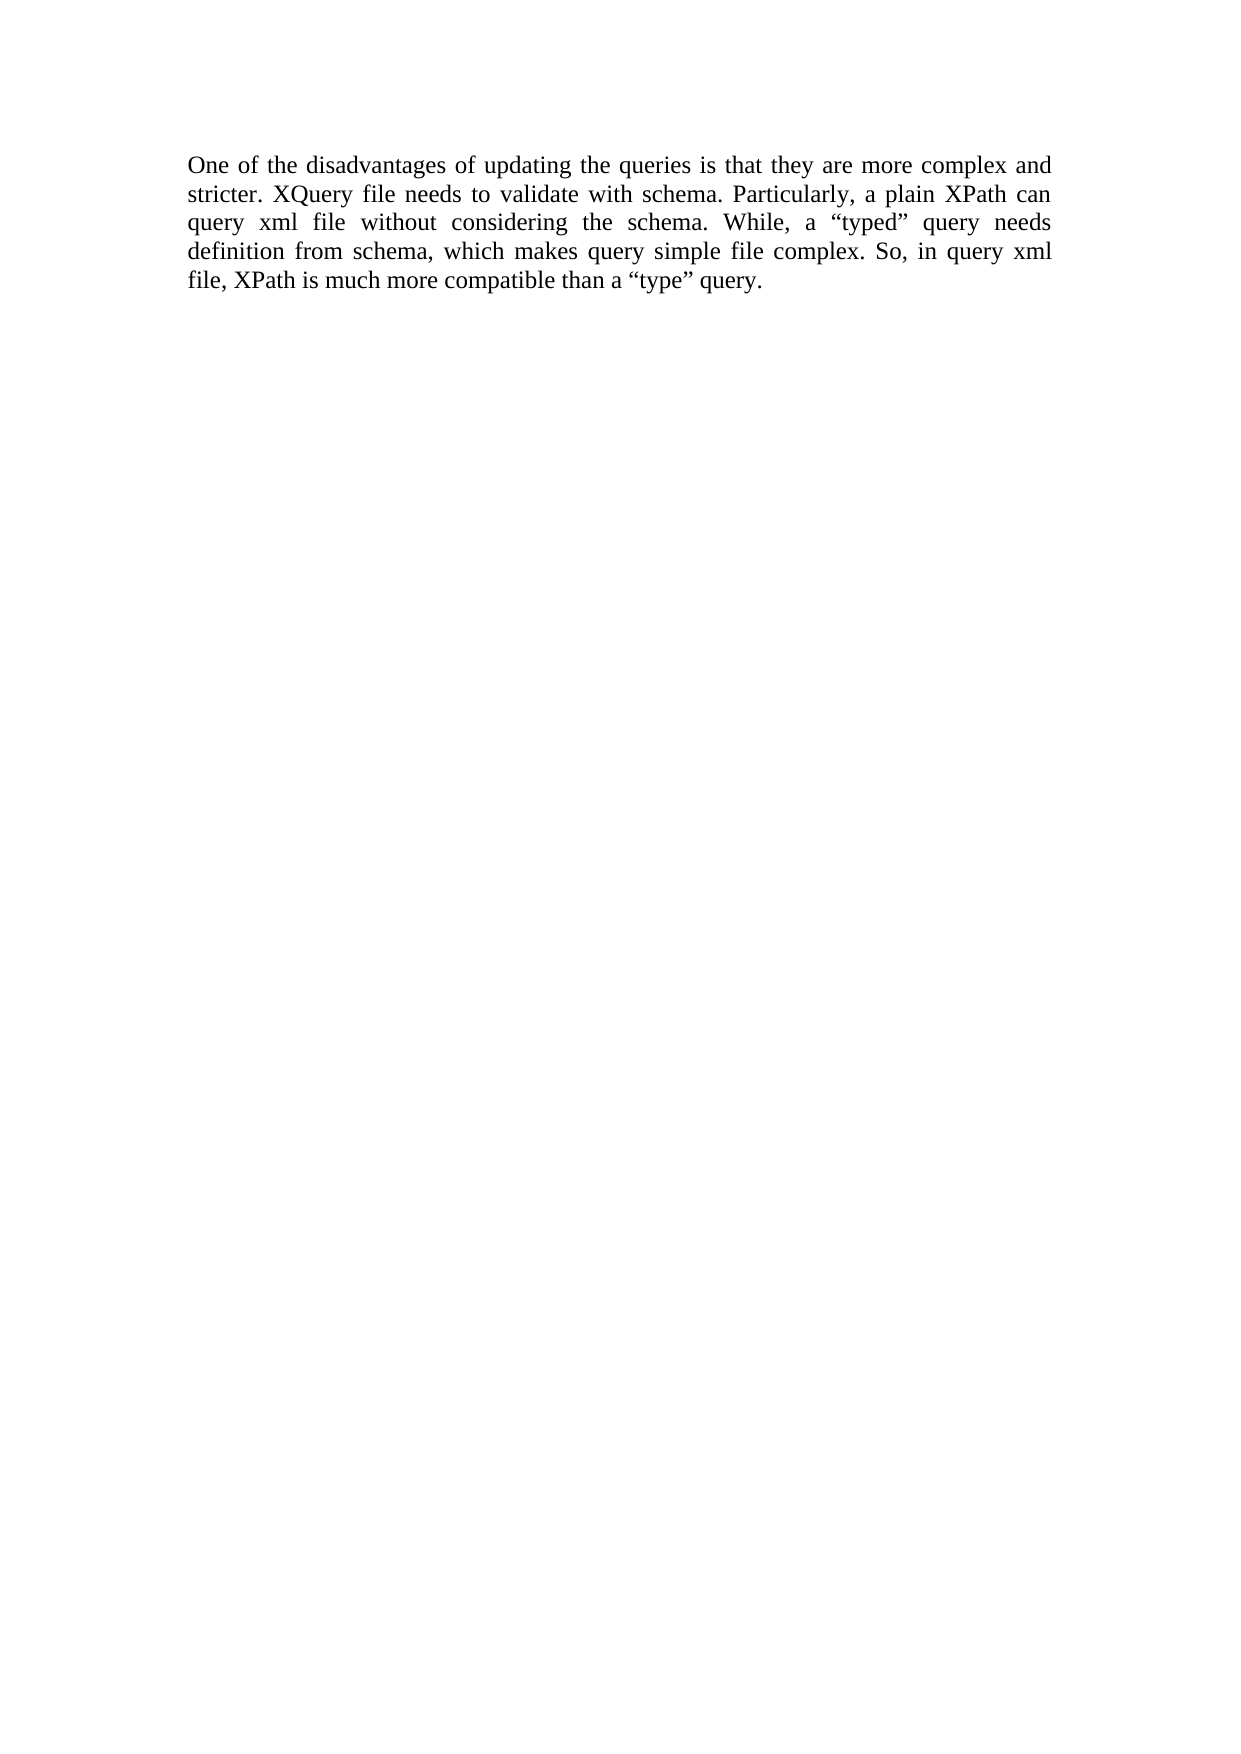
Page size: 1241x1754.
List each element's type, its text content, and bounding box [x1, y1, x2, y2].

text One of the disadvantages of updating the queries is that they are more complex and stricter. XQuery file needs to validate with schema. Particularly, a plain XPath can query xml file without considering the schema. While, a “typed” query needs definition from schema, which makes query simple file complex. So, in query xml file, XPath is much more compatible than a “type” query. [187, 150, 1053, 294]
